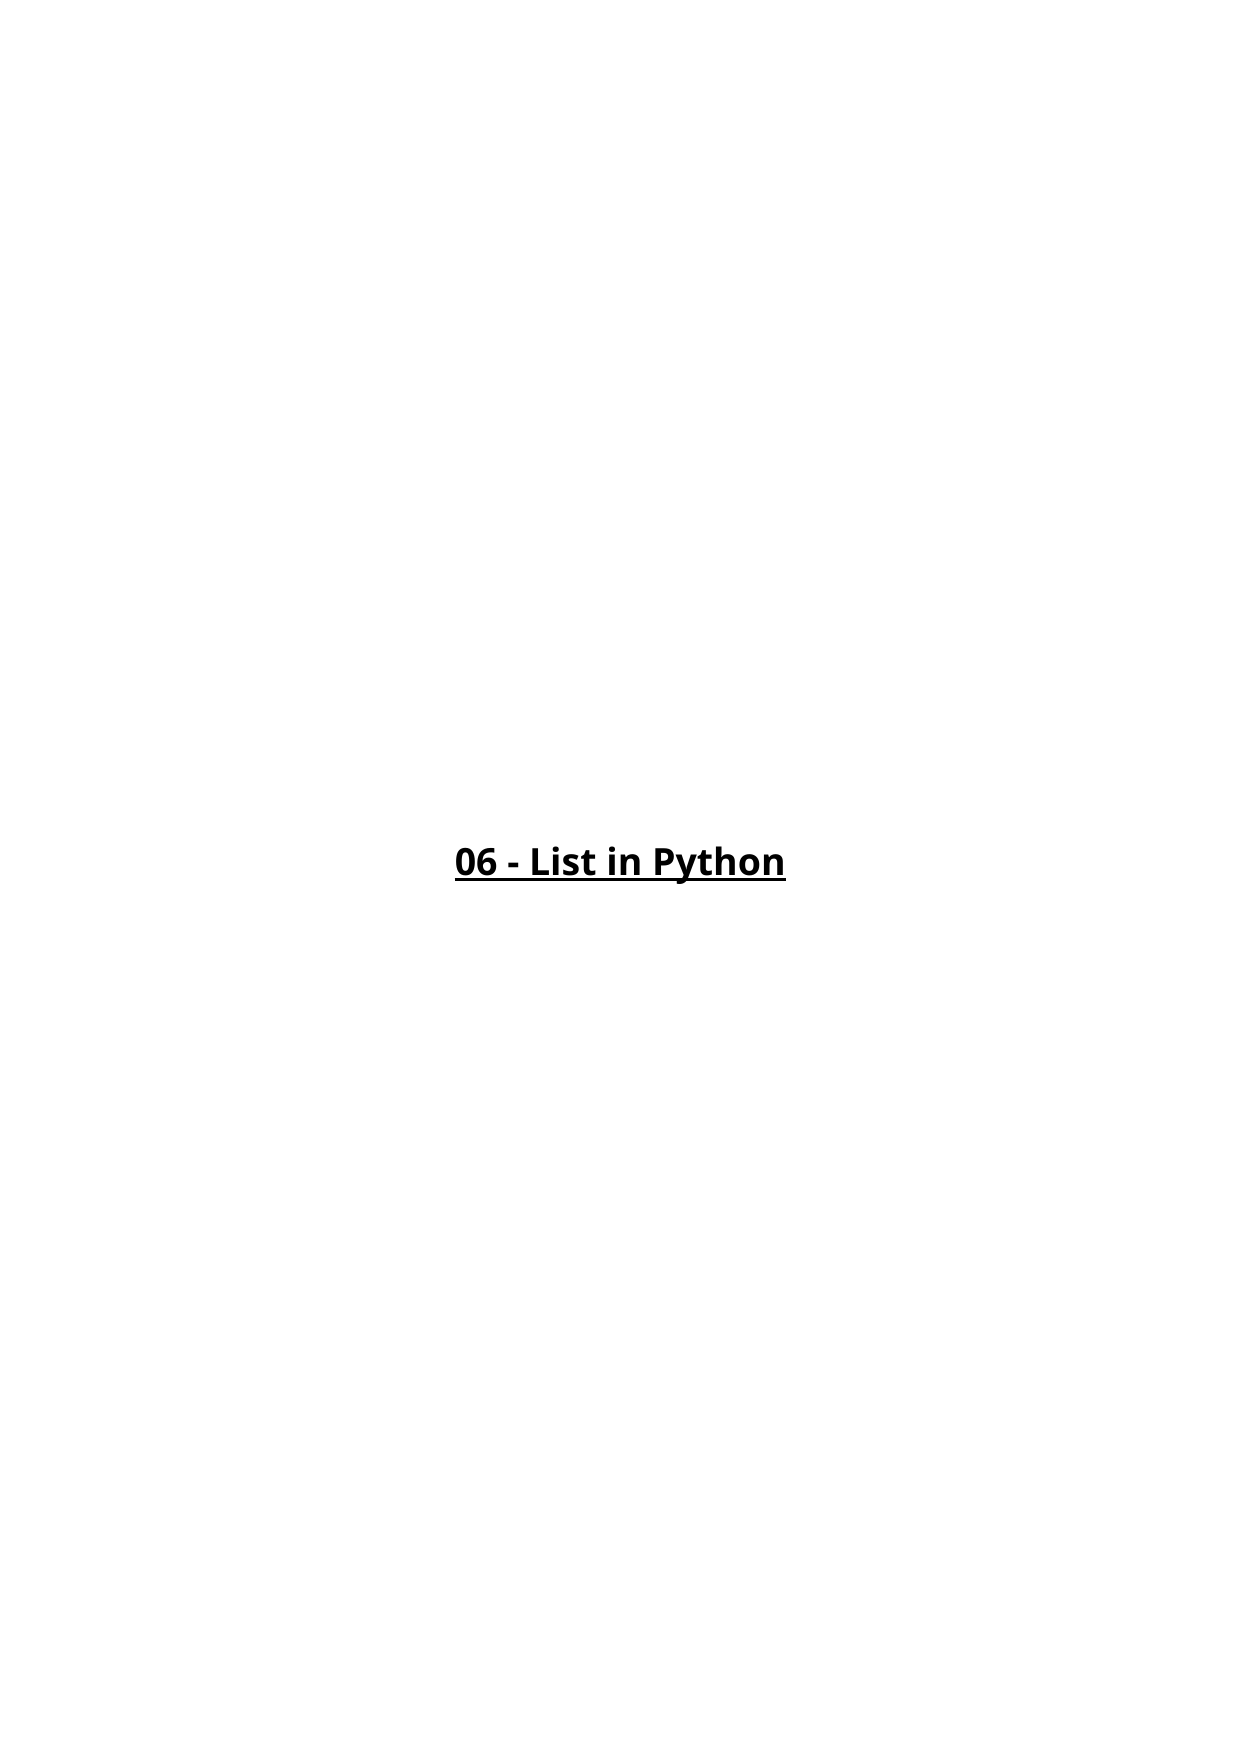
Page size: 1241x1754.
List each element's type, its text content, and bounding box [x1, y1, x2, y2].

subtitle 06 - List in Python [150, 835, 1090, 886]
